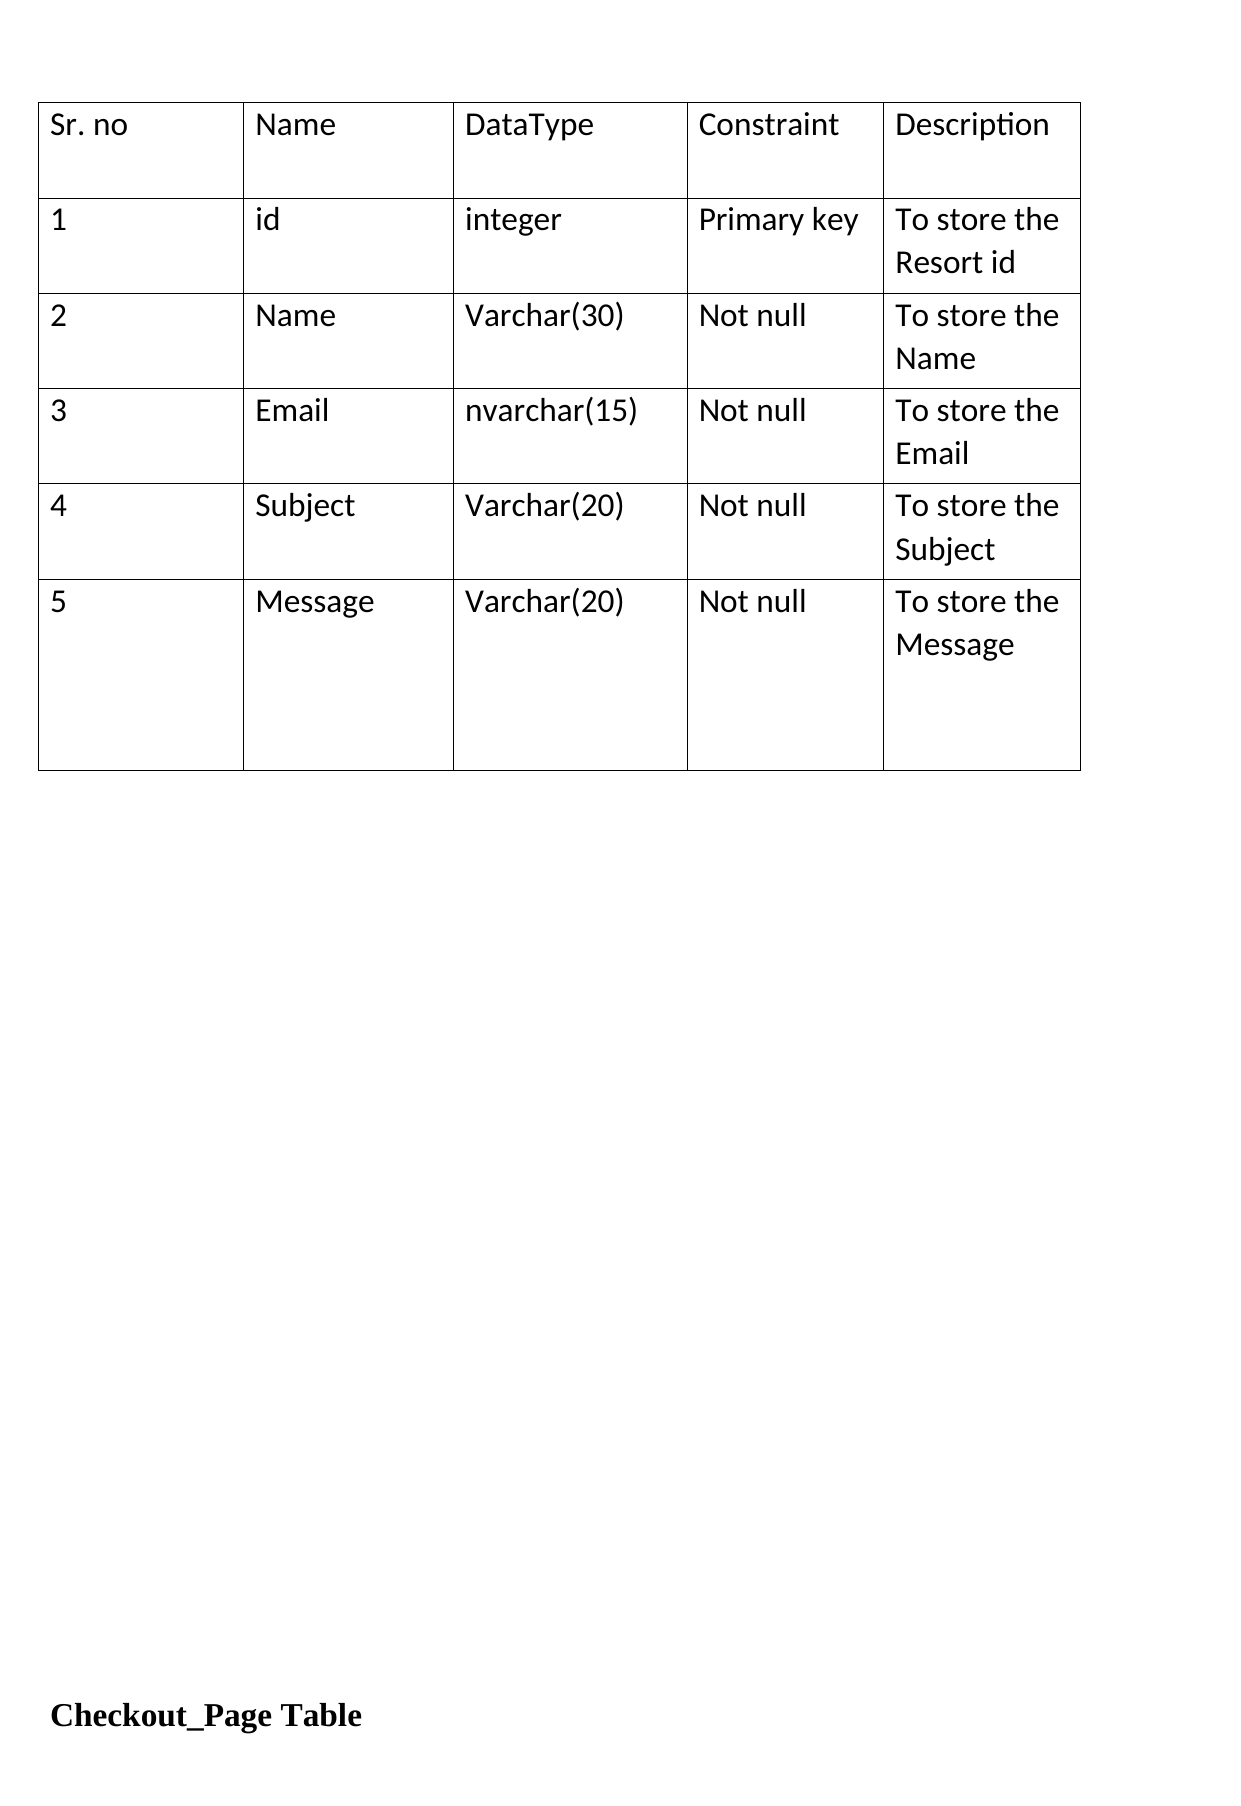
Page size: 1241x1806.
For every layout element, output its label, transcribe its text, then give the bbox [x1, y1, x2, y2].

table_cell Varchar(20) [454, 484, 687, 579]
table_cell To store the Name [884, 294, 1080, 388]
table_cell 4 [39, 484, 243, 579]
table_cell To store the Message [884, 580, 1080, 770]
table_cell 2 [39, 294, 243, 388]
table_header Description [884, 103, 1080, 197]
table_cell id [244, 199, 453, 293]
table_cell Primary key [688, 199, 883, 293]
table_cell Name [244, 294, 453, 388]
text Checkout_Page Table [50, 1695, 1191, 1733]
table_cell Not null [688, 294, 883, 388]
table_header Sr. no [39, 103, 243, 197]
table_cell Not null [688, 484, 883, 579]
table_cell To store the Email [884, 389, 1080, 483]
table_cell 1 [39, 199, 243, 293]
table_cell Message [244, 580, 453, 770]
table_cell To store the Subject [884, 484, 1080, 579]
table_header Name [244, 103, 453, 197]
table_header Constraint [688, 103, 883, 197]
table_cell To store the Resort id [884, 199, 1080, 293]
table_cell nvarchar(15) [454, 389, 687, 483]
table_header DataType [454, 103, 687, 197]
table_cell 3 [39, 389, 243, 483]
table_cell Not null [688, 580, 883, 770]
table_cell Varchar(30) [454, 294, 687, 388]
table_cell Email [244, 389, 453, 483]
table_cell integer [454, 199, 687, 293]
table_cell Not null [688, 389, 883, 483]
table_cell 5 [39, 580, 243, 770]
table_cell Varchar(20) [454, 580, 687, 770]
table_cell Subject [244, 484, 453, 579]
